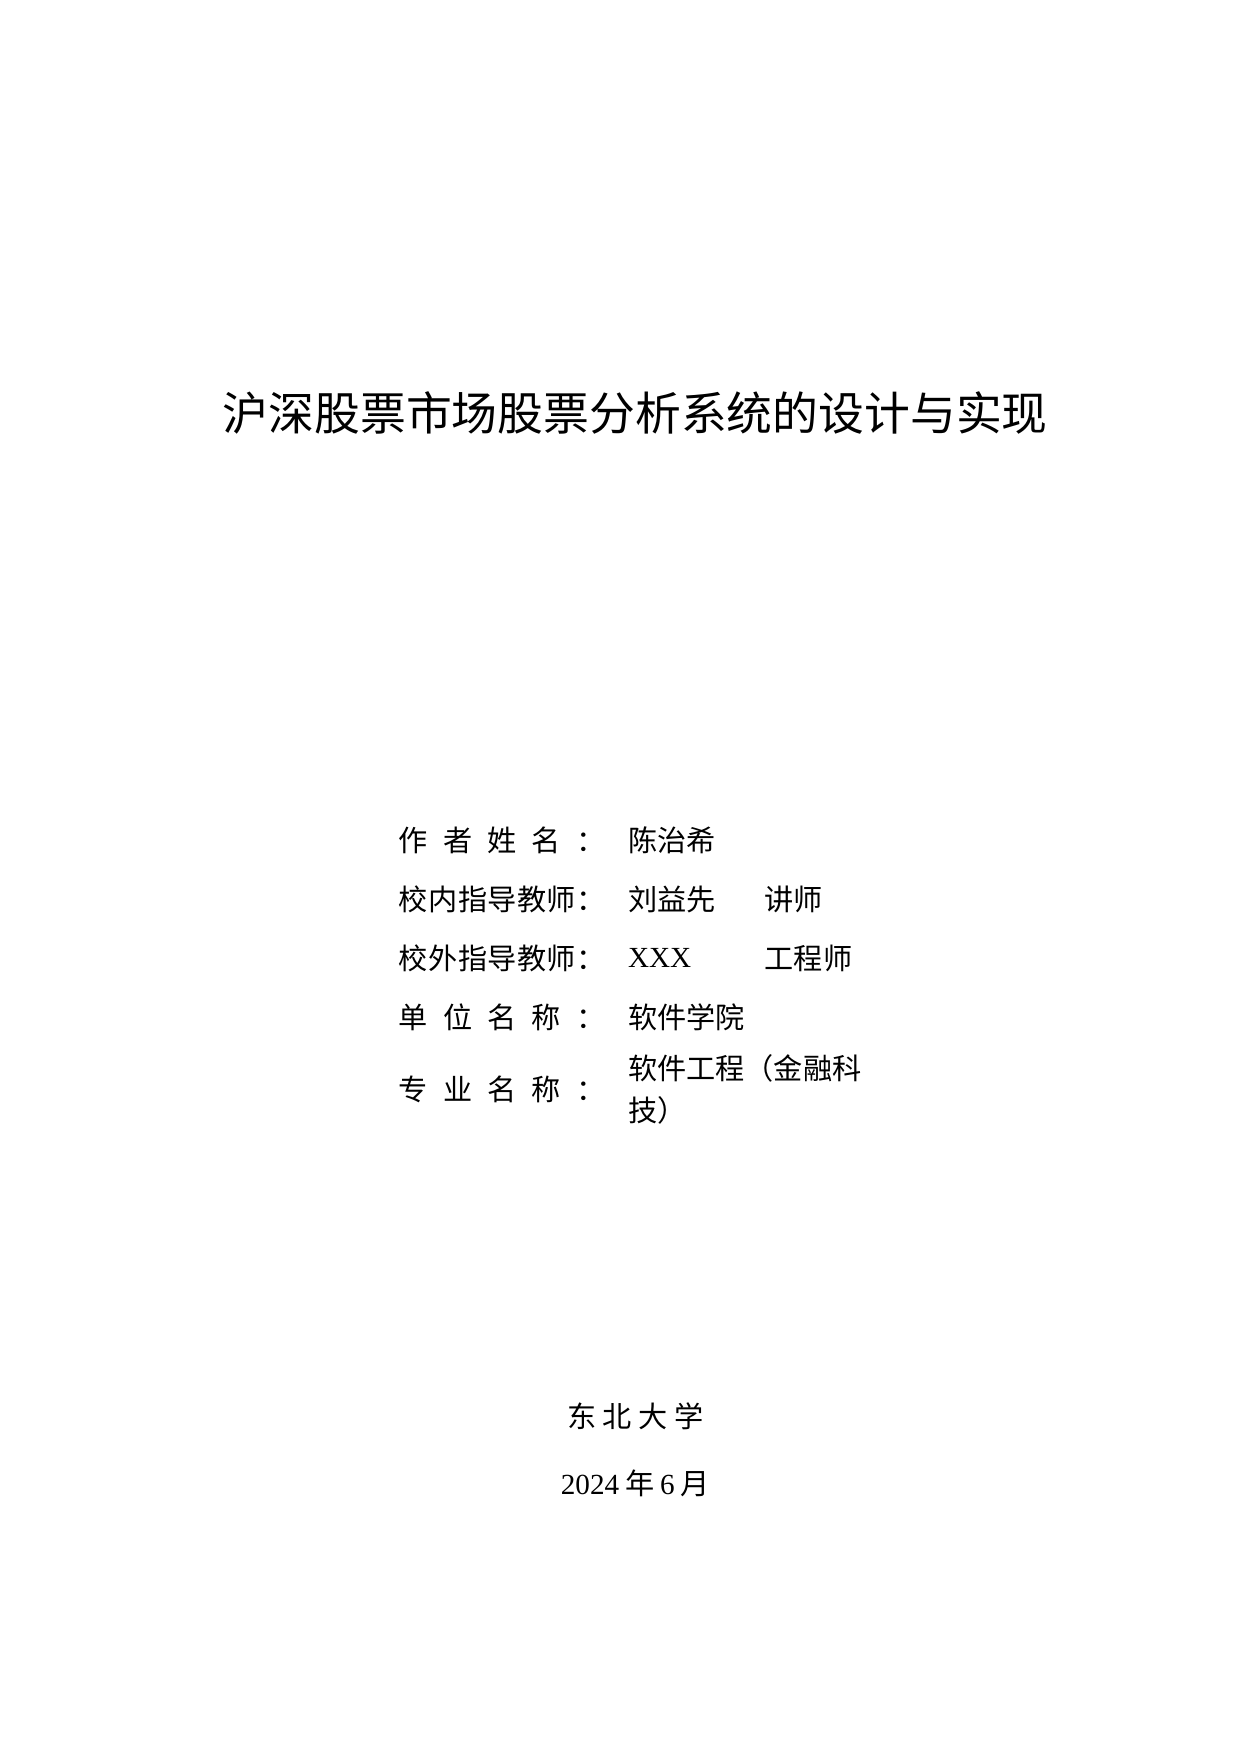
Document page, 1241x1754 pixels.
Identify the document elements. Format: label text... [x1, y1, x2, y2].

table_cell 专业名称： [388, 1046, 617, 1130]
table_header 作者姓名： [388, 809, 617, 868]
table_cell 校外指导教师： [388, 928, 617, 986]
table_cell 软件学院 [617, 986, 921, 1046]
text 东 北 大 学 [177, 1393, 1092, 1436]
text 沪深股票市场股票分析系统的设计与实现 [177, 377, 1092, 444]
table_cell 校内指导教师： [388, 868, 617, 927]
text 2024年6月 [177, 1461, 1092, 1503]
table_cell 讲师 [753, 868, 921, 927]
table_cell XXX [617, 928, 753, 986]
table_cell 工程师 [753, 928, 921, 986]
table_header 陈治希 [617, 809, 921, 868]
table_cell 单位名称： [388, 986, 617, 1046]
table_cell 软件工程（金融科技） [617, 1046, 921, 1130]
table_cell 刘益先 [617, 868, 753, 927]
